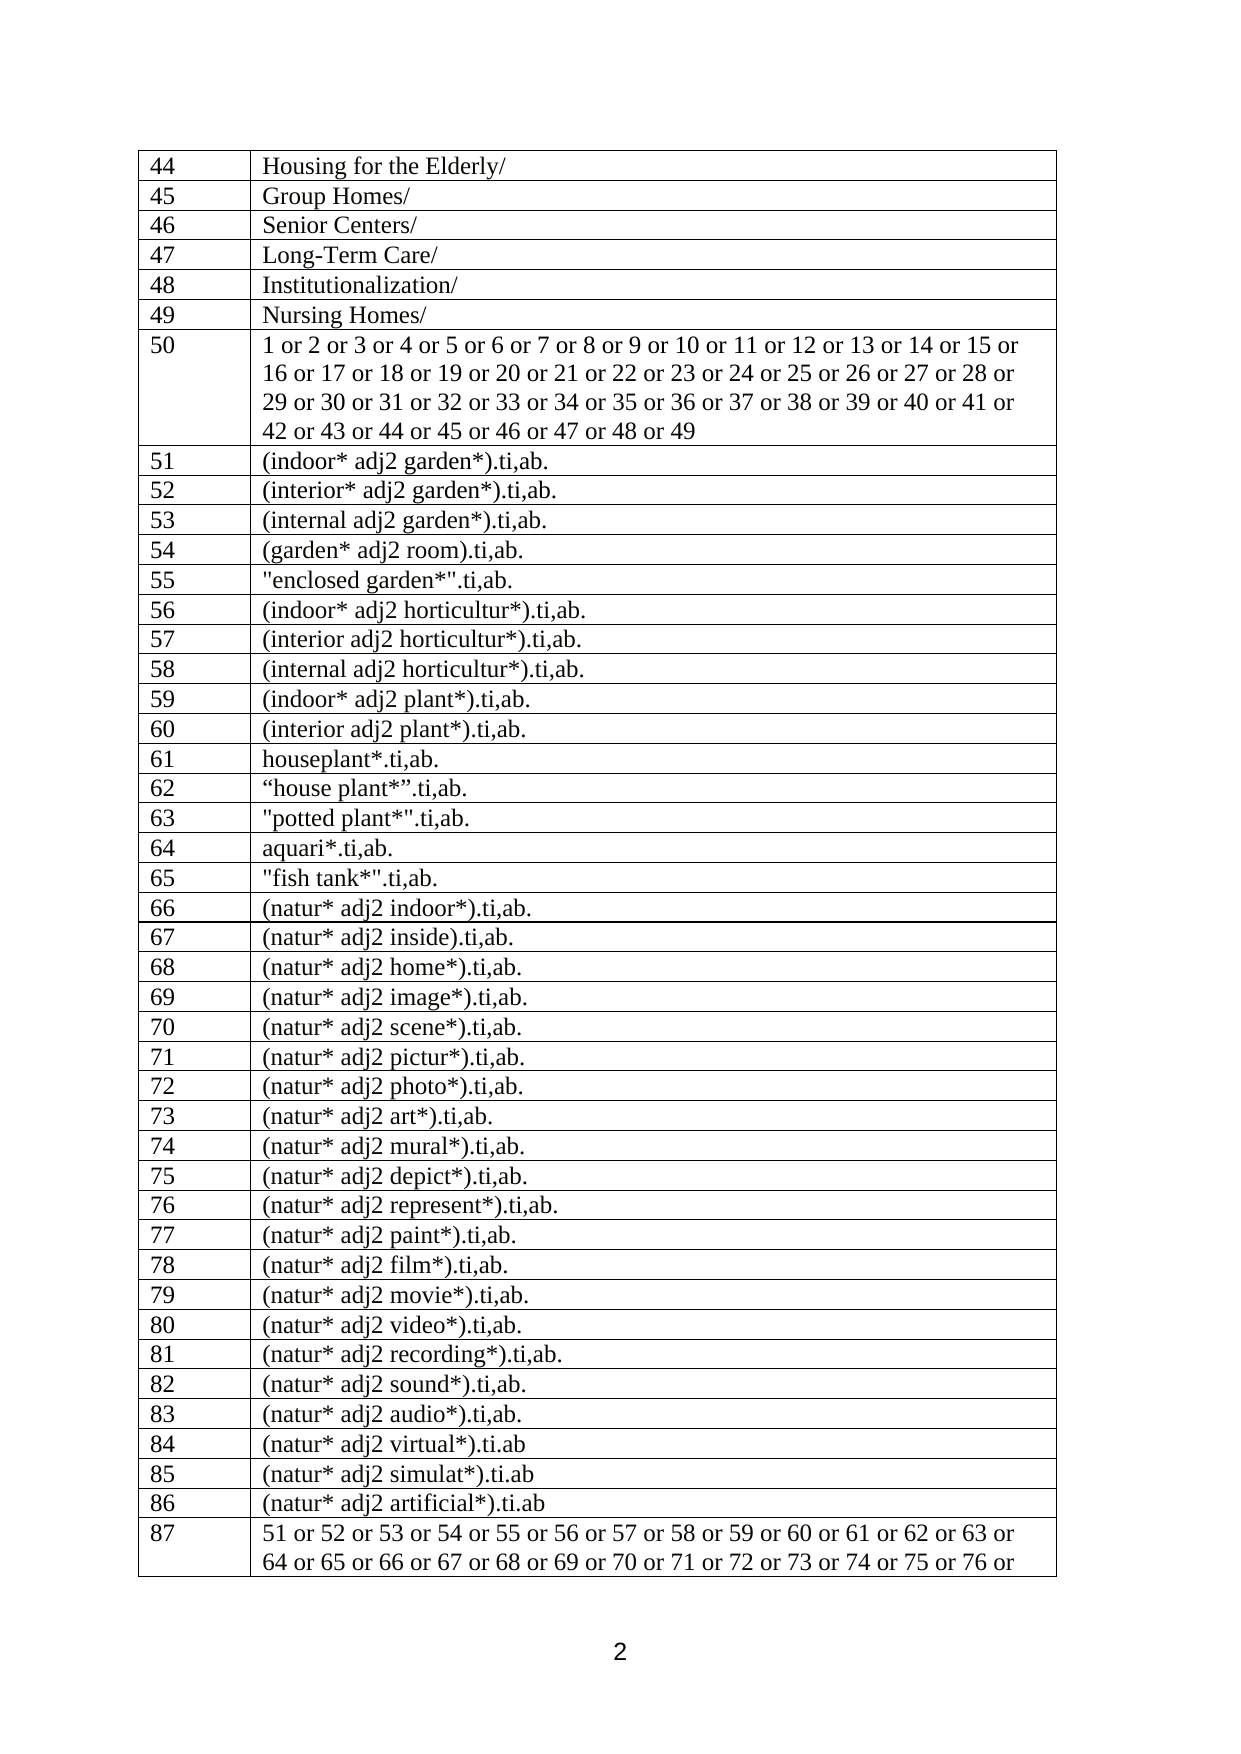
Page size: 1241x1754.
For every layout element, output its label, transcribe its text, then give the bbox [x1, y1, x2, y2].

table_cell 83 [139, 1399, 250, 1428]
table_cell 70 [139, 1012, 250, 1041]
table_cell 69 [139, 982, 250, 1011]
table_cell (garden* adj2 room).ti,ab. [251, 535, 1056, 564]
table_cell 76 [139, 1191, 250, 1219]
table_cell (indoor* adj2 plant*).ti,ab. [251, 684, 1056, 713]
table_cell (natur* adj2 video*).ti,ab. [251, 1310, 1056, 1338]
table_cell (natur* adj2 recording*).ti,ab. [251, 1340, 1056, 1368]
table_cell "fish tank*".ti,ab. [251, 863, 1056, 892]
table_cell 61 [139, 744, 250, 772]
table_cell (internal adj2 garden*).ti,ab. [251, 505, 1056, 534]
table_cell 46 [139, 211, 250, 239]
table_cell (natur* adj2 art*).ti,ab. [251, 1101, 1056, 1130]
table_cell 57 [139, 625, 250, 653]
table_cell (interior adj2 horticultur*).ti,ab. [251, 625, 1056, 653]
table_cell (natur* adj2 artificial*).ti.ab [251, 1489, 1056, 1517]
table_cell 72 [139, 1071, 250, 1100]
table_cell 52 [139, 476, 250, 504]
table_cell aquari*.ti,ab. [251, 833, 1056, 862]
table_cell 44 [139, 151, 250, 180]
table_cell 54 [139, 535, 250, 564]
table_cell (interior* adj2 garden*).ti,ab. [251, 476, 1056, 504]
table_cell 77 [139, 1220, 250, 1249]
table_cell 71 [139, 1042, 250, 1070]
table_cell 60 [139, 714, 250, 743]
table_cell 56 [139, 595, 250, 623]
table_cell 66 [139, 893, 250, 921]
table_cell 87 [139, 1518, 250, 1576]
table_cell (natur* adj2 photo*).ti,ab. [251, 1071, 1056, 1100]
table_cell (natur* adj2 movie*).ti,ab. [251, 1280, 1056, 1309]
table_cell (natur* adj2 inside).ti,ab. [251, 923, 1056, 951]
table_cell 74 [139, 1131, 250, 1160]
table_cell (natur* adj2 indoor*).ti,ab. [251, 893, 1056, 921]
table_cell (interior adj2 plant*).ti,ab. [251, 714, 1056, 743]
table_cell Senior Centers/ [251, 211, 1056, 239]
table_cell (natur* adj2 mural*).ti,ab. [251, 1131, 1056, 1160]
table_cell 47 [139, 240, 250, 269]
table_cell 78 [139, 1250, 250, 1279]
table_cell (natur* adj2 represent*).ti,ab. [251, 1191, 1056, 1219]
table_cell 45 [139, 181, 250, 209]
table_cell houseplant*.ti,ab. [251, 744, 1056, 772]
table_cell 58 [139, 654, 250, 683]
table_cell 85 [139, 1459, 250, 1487]
table_cell 67 [139, 923, 250, 951]
table_cell 53 [139, 505, 250, 534]
table_cell 80 [139, 1310, 250, 1338]
table_cell 1 or 2 or 3 or 4 or 5 or 6 or 7 or 8 or 9 or 10 or 11 or 12 or 13 or 14 or 15 or 16 or 17 or 18 or 19 or 20 or 21 or 22 or 23 or 24 or 25 or 26 or 27 or 28 or 29 or 30 or 31 or 32 or 33 or 34 or 35 or 36 or 37 or 38 or 39 or 40 or 41 or 42 or 43 or 44 or 45 or 46 or 47 or 48 or 49 [251, 330, 1056, 445]
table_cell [251, 1518, 1056, 1576]
table_cell "potted plant*".ti,ab. [251, 803, 1056, 832]
table_cell 59 [139, 684, 250, 713]
table_cell 64 [139, 833, 250, 862]
table_cell 81 [139, 1340, 250, 1368]
table_cell (natur* adj2 home*).ti,ab. [251, 952, 1056, 981]
table_cell 50 [139, 330, 250, 445]
table_cell (internal adj2 horticultur*).ti,ab. [251, 654, 1056, 683]
table_cell (indoor* adj2 horticultur*).ti,ab. [251, 595, 1056, 623]
table_cell 49 [139, 300, 250, 329]
table_cell (natur* adj2 virtual*).ti.ab [251, 1429, 1056, 1458]
table_cell 62 [139, 774, 250, 802]
table_cell 51 [139, 446, 250, 474]
table_cell 68 [139, 952, 250, 981]
table_cell Institutionalization/ [251, 270, 1056, 299]
table_cell Housing for the Elderly/ [251, 151, 1056, 180]
table_cell (natur* adj2 paint*).ti,ab. [251, 1220, 1056, 1249]
table_cell “house plant*”.ti,ab. [251, 774, 1056, 802]
table_cell (natur* adj2 sound*).ti,ab. [251, 1369, 1056, 1398]
table_cell (natur* adj2 audio*).ti,ab. [251, 1399, 1056, 1428]
table_cell (natur* adj2 scene*).ti,ab. [251, 1012, 1056, 1041]
table_cell (natur* adj2 depict*).ti,ab. [251, 1161, 1056, 1189]
table_cell 63 [139, 803, 250, 832]
table_cell Long-Term Care/ [251, 240, 1056, 269]
table_cell 75 [139, 1161, 250, 1189]
table_cell 79 [139, 1280, 250, 1309]
table_cell 55 [139, 565, 250, 594]
table_cell 86 [139, 1489, 250, 1517]
table_cell 84 [139, 1429, 250, 1458]
table_cell (natur* adj2 pictur*).ti,ab. [251, 1042, 1056, 1070]
table_cell (natur* adj2 image*).ti,ab. [251, 982, 1056, 1011]
table_cell "enclosed garden*".ti,ab. [251, 565, 1056, 594]
table_cell Nursing Homes/ [251, 300, 1056, 329]
table_cell 82 [139, 1369, 250, 1398]
table_cell Group Homes/ [251, 181, 1056, 209]
table_cell 65 [139, 863, 250, 892]
table_cell (natur* adj2 simulat*).ti.ab [251, 1459, 1056, 1487]
table_cell 73 [139, 1101, 250, 1130]
table_cell (natur* adj2 film*).ti,ab. [251, 1250, 1056, 1279]
table_cell (indoor* adj2 garden*).ti,ab. [251, 446, 1056, 474]
table_cell 48 [139, 270, 250, 299]
